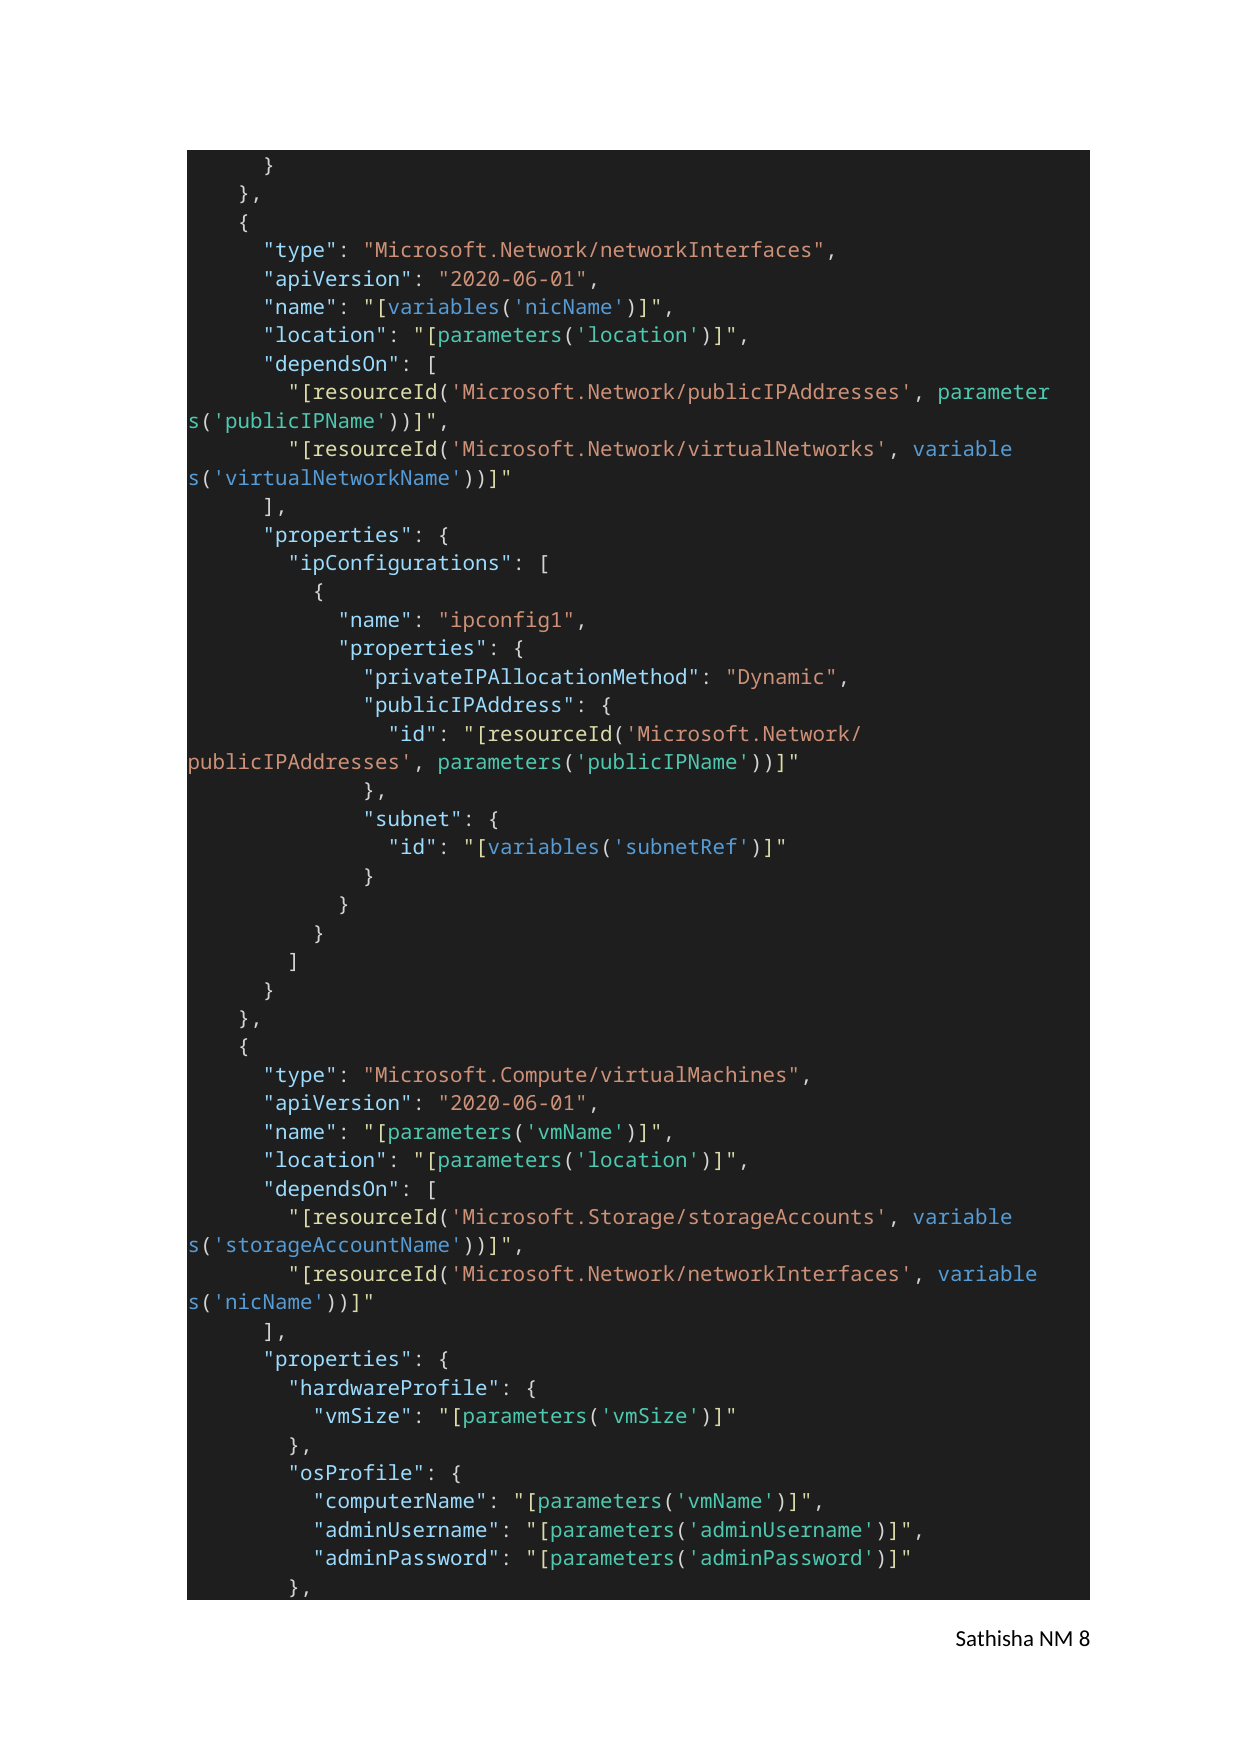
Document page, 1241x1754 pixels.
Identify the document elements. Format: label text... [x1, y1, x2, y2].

text "properties": { [187, 633, 1090, 662]
text }, [187, 1003, 1090, 1032]
text "adminUsername": "[parameters('adminUsername')]", [187, 1515, 1090, 1543]
text ], [187, 491, 1090, 520]
text "subnet": { [187, 804, 1090, 832]
text "location": "[parameters('location')]", [187, 321, 1090, 349]
text } [187, 861, 1090, 889]
text "vmSize": "[parameters('vmSize')]" [187, 1401, 1090, 1430]
text "type": "Microsoft.Compute/virtualMachines", [187, 1060, 1090, 1088]
text "publicIPAddress": { [187, 690, 1090, 719]
text "type": "Microsoft.Network/networkInterfaces", [187, 235, 1090, 264]
text "id": "[variables('subnetRef')]" [187, 832, 1090, 861]
text } [187, 889, 1090, 918]
text "name": "[variables('nicName')]", [187, 292, 1090, 321]
text "osProfile": { [187, 1458, 1090, 1487]
text "location": "[parameters('location')]", [187, 1145, 1090, 1174]
text } [187, 150, 1090, 178]
text "name": "[parameters('vmName')]", [187, 1117, 1090, 1145]
text }, [187, 776, 1090, 804]
text "ipConfigurations": [ [187, 548, 1090, 577]
text }, [187, 1572, 1090, 1600]
text "properties": { [187, 520, 1090, 548]
text "hardwareProfile": { [187, 1373, 1090, 1401]
text { [187, 577, 1090, 605]
text "id": "[resourceId('Microsoft.Network/publicIPAddresses', parameters('publicIPName'))]" [187, 719, 1090, 776]
text }, [187, 178, 1090, 207]
text ] [187, 946, 1090, 975]
text "dependsOn": [ [187, 1174, 1090, 1202]
text "apiVersion": "2020-06-01", [187, 1088, 1090, 1117]
text "name": "ipconfig1", [187, 605, 1090, 633]
text } [187, 975, 1090, 1003]
text "computerName": "[parameters('vmName')]", [187, 1487, 1090, 1515]
text "[resourceId('Microsoft.Storage/storageAccounts', variables('storageAccountName'))]", [187, 1202, 1090, 1259]
text "[resourceId('Microsoft.Network/virtualNetworks', variables('virtualNetworkName'))]" [187, 434, 1090, 491]
text "[resourceId('Microsoft.Network/networkInterfaces', variables('nicName'))]" [187, 1259, 1090, 1316]
text "[resourceId('Microsoft.Network/publicIPAddresses', parameters('publicIPName'))]", [187, 377, 1090, 434]
text ], [187, 1316, 1090, 1344]
text "adminPassword": "[parameters('adminPassword')]" [187, 1543, 1090, 1572]
text "dependsOn": [ [187, 349, 1090, 377]
text "properties": { [187, 1344, 1090, 1373]
text "apiVersion": "2020-06-01", [187, 264, 1090, 292]
text { [187, 207, 1090, 235]
text } [187, 918, 1090, 946]
text "privateIPAllocationMethod": "Dynamic", [187, 662, 1090, 690]
text }, [187, 1430, 1090, 1458]
text { [187, 1032, 1090, 1060]
